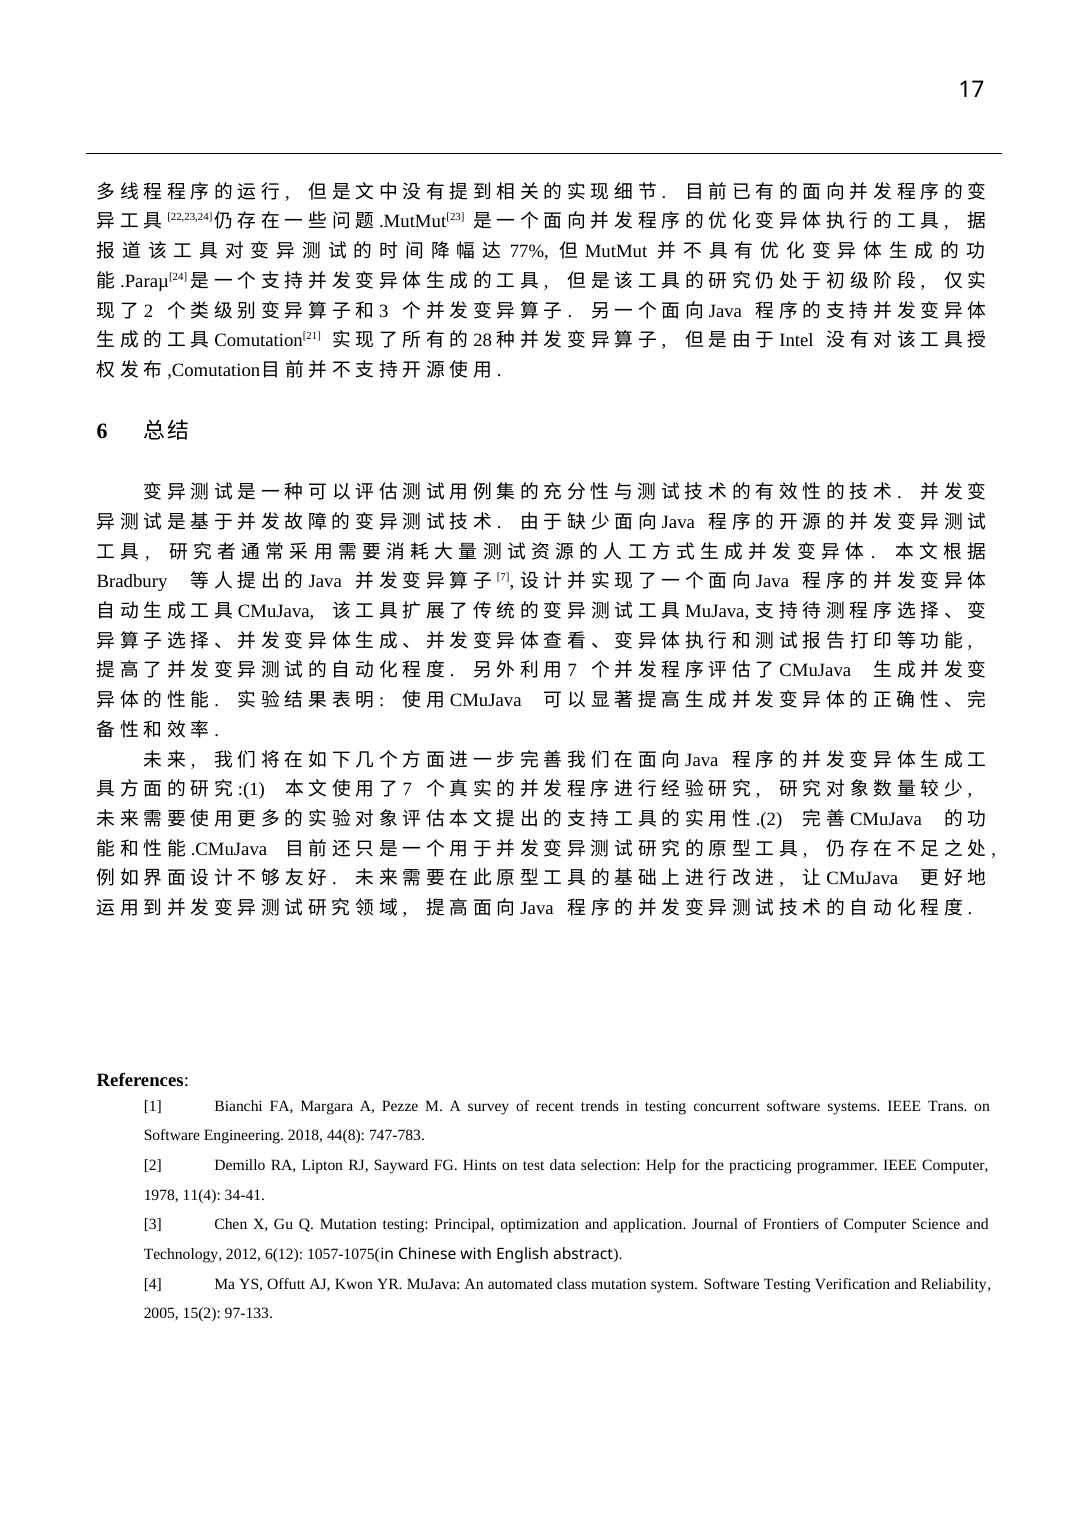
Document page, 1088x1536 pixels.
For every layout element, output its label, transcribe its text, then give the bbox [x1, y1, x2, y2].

text Demillo RA, Lipton RJ, Sayward FG. Hints on test data selection: Help for the practicing programmer. IEEE Computer, 1978, 11(4): 34-41. [138, 1150, 991, 1209]
text 变异测试是一种可以评估测试用例集的充分性与测试技术的有效性的技术.并发变异测试是基于并发故障的变异测试技术.由于缺少面向Java程序的开源的并发变异测试工具,研究者通常采用需要消耗大量测试资源的人工方式生成并发变异体.本文根据Bradbury等人提出的Java并发变异算子[7],设计并实现了一个面向Java程序的并发变异体自动生成工具CMuJava,该工具扩展了传统的变异测试工具MuJava,支持待测程序选择、变异算子选择、并发变异体生成、并发变异体查看、变异体执行和测试报告打印等功能,提高了并发变异测试的自动化程度.另外利用7个并发程序评估了CMuJava生成并发变异体的性能.实验结果表明:使用CMuJava可以显著提高生成并发变异体的正确性、完备性和效率. [96, 476, 991, 743]
text Chen X, Gu Q. Mutation testing: Principal, optimization and application. Journal of Frontiers of Computer Science and Technology, 2012, 6(12): 1057-1075(in Chinese with English abstract). [138, 1209, 991, 1269]
text 未来,我们将在如下几个方面进一步完善我们在面向Java程序的并发变异体生成工具方面的研究:(1)本文使用了7个真实的并发程序进行经验研究,研究对象数量较少,未来需要使用更多的实验对象评估本文提出的支持工具的实用性.(2)完善CMuJava的功能和性能.CMuJava目前还只是一个用于并发变异测试研究的原型工具,仍存在不足之处,例如界面设计不够友好.未来需要在此原型工具的基础上进行改进,让CMuJava更好地运用到并发变异测试研究领域,提高面向Java程序的并发变异测试技术的自动化程度. [96, 743, 991, 921]
subtitle 总结 [96, 400, 991, 459]
text References: [96, 1069, 991, 1091]
text Ma YS, Offutt AJ, Kwon YR. MuJava: An automated class mutation system. Software Testing Verification and Reliability, 2005, 15(2): 97-133. [138, 1269, 991, 1328]
text Bianchi FA, Margara A, Pezze M. A survey of recent trends in testing concurrent software systems. IEEE Trans. on Software Engineering. 2018, 44(8): 747-783. [138, 1091, 991, 1150]
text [96, 175, 991, 383]
